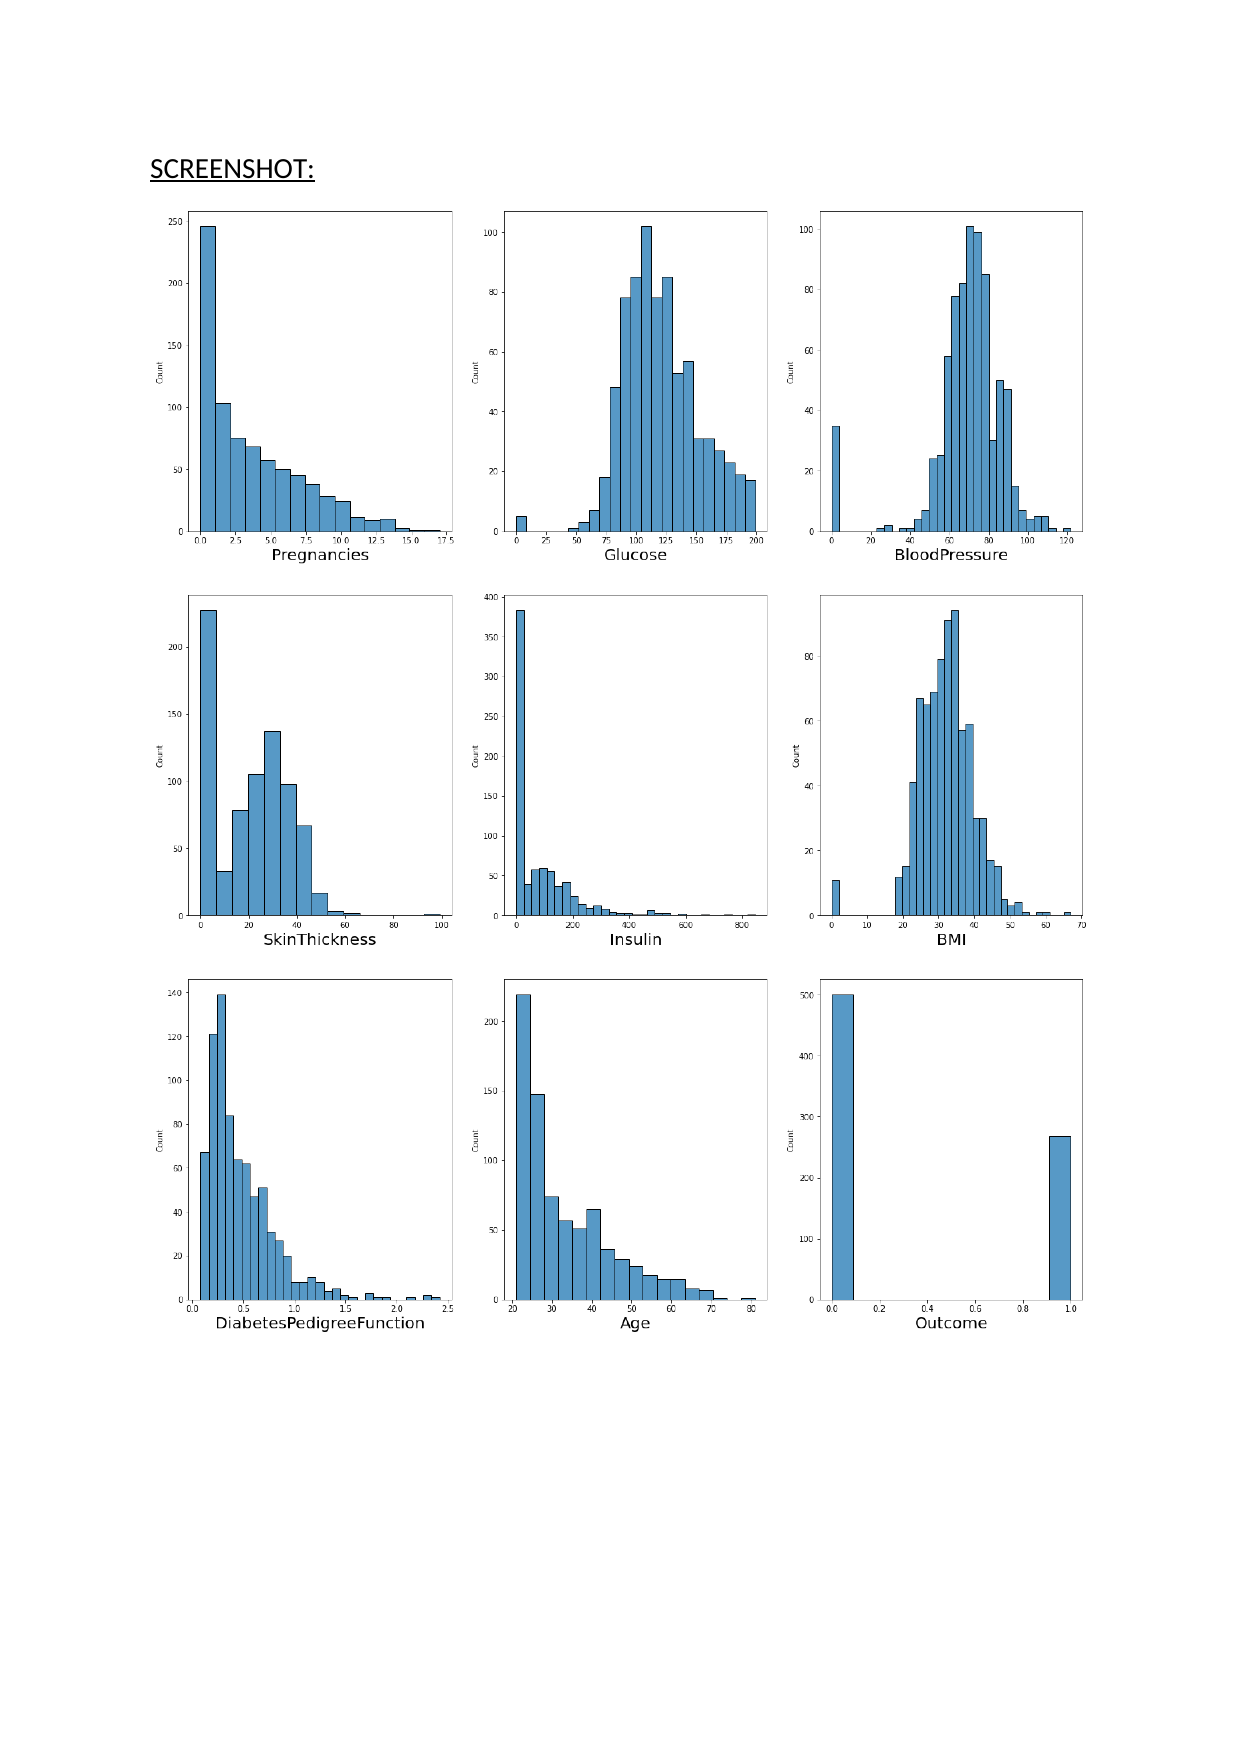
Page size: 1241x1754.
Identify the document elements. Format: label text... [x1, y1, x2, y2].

picture [150, 205, 1091, 1337]
text SCREENSHOT: [150, 150, 1090, 186]
